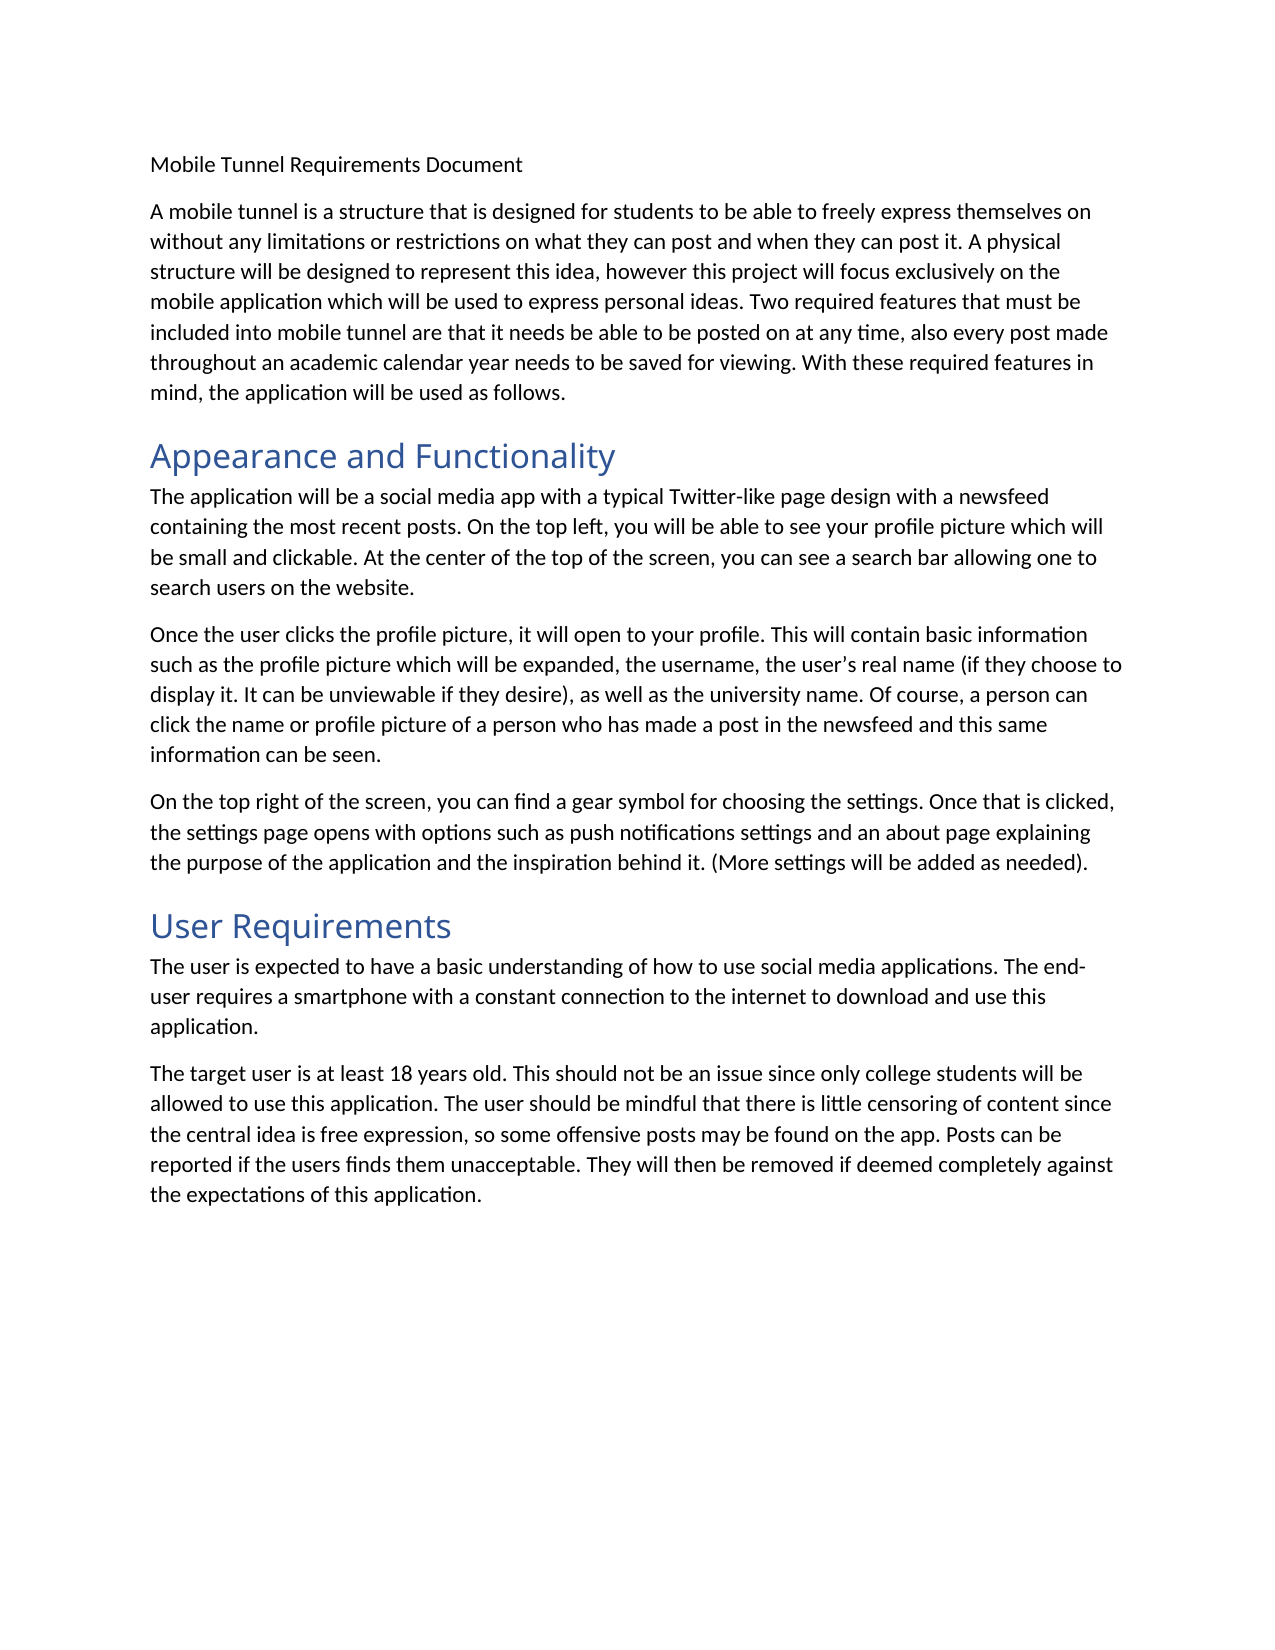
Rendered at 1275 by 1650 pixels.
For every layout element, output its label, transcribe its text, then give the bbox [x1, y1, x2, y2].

text A mobile tunnel is a structure that is designed for students to be able to freely express themselves on without any limitations or restrictions on what they can post and when they can post it. A physical structure will be designed to represent this idea, however this project will focus exclusively on the mobile application which will be used to express personal ideas. Two required features that must be included into mobile tunnel are that it needs be able to be posted on at any time, also every post made throughout an academic calendar year needs to be saved for viewing. With these required features in mind, the application will be used as follows. [150, 197, 1125, 406]
text The user is expected to have a basic understanding of how to use social media applications. The end-user requires a smartphone with a constant connection to the internet to download and use this application. [150, 952, 1125, 1041]
text Once the user clicks the profile picture, it will open to your profile. This will contain basic information such as the profile picture which will be expanded, the username, the user’s real name (if they choose to display it. It can be unviewable if they desire), as well as the university name. Of course, a person can click the name or profile picture of a person who has made a post in the newsfeed and this same information can be seen. [150, 620, 1125, 769]
subtitle Appearance and Functionality [150, 433, 1125, 479]
text Mobile Tunnel Requirements Document [150, 150, 1125, 178]
text The application will be a social media app with a typical Twitter-like page design with a newsfeed containing the most recent posts. On the top left, you will be able to see your profile picture which will be small and clickable. At the center of the top of the screen, you can see a search bar allowing one to search users on the website. [150, 482, 1125, 601]
text The target user is at least 18 years old. This should not be an issue since only college students will be allowed to use this application. The user should be mindful that there is little censoring of content since the central idea is free expression, so some offensive posts may be found on the app. Posts can be reported if the users finds them unacceptable. They will then be removed if deemed completely against the expectations of this application. [150, 1059, 1125, 1208]
text On the top right of the screen, you can find a gear symbol for choosing the settings. Once that is clicked, the settings page opens with options such as push notifications settings and an about page explaining the purpose of the application and the inspiration behind it. (More settings will be added as needed). [150, 787, 1125, 876]
subtitle User Requirements [150, 903, 1125, 948]
